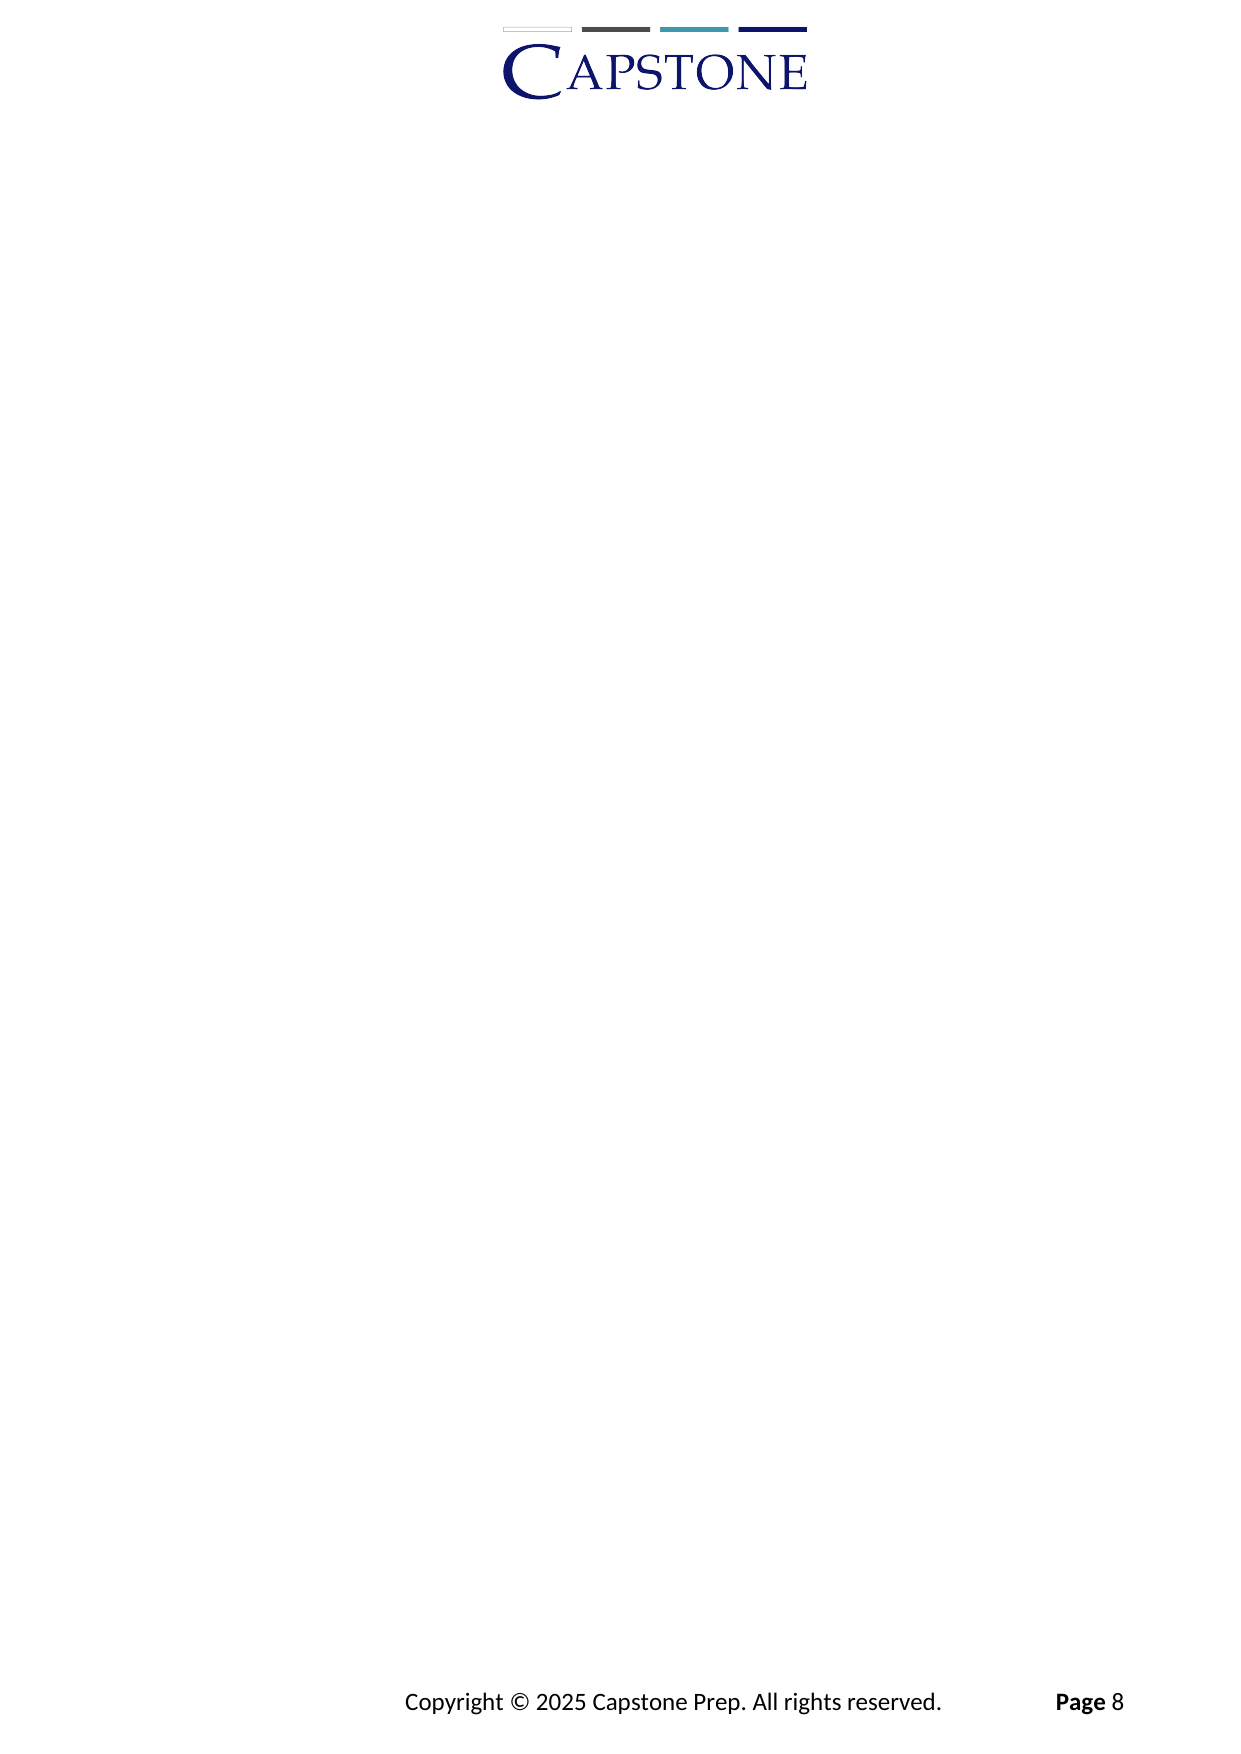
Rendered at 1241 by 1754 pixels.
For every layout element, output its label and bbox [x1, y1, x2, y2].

picture [495, 18, 816, 106]
